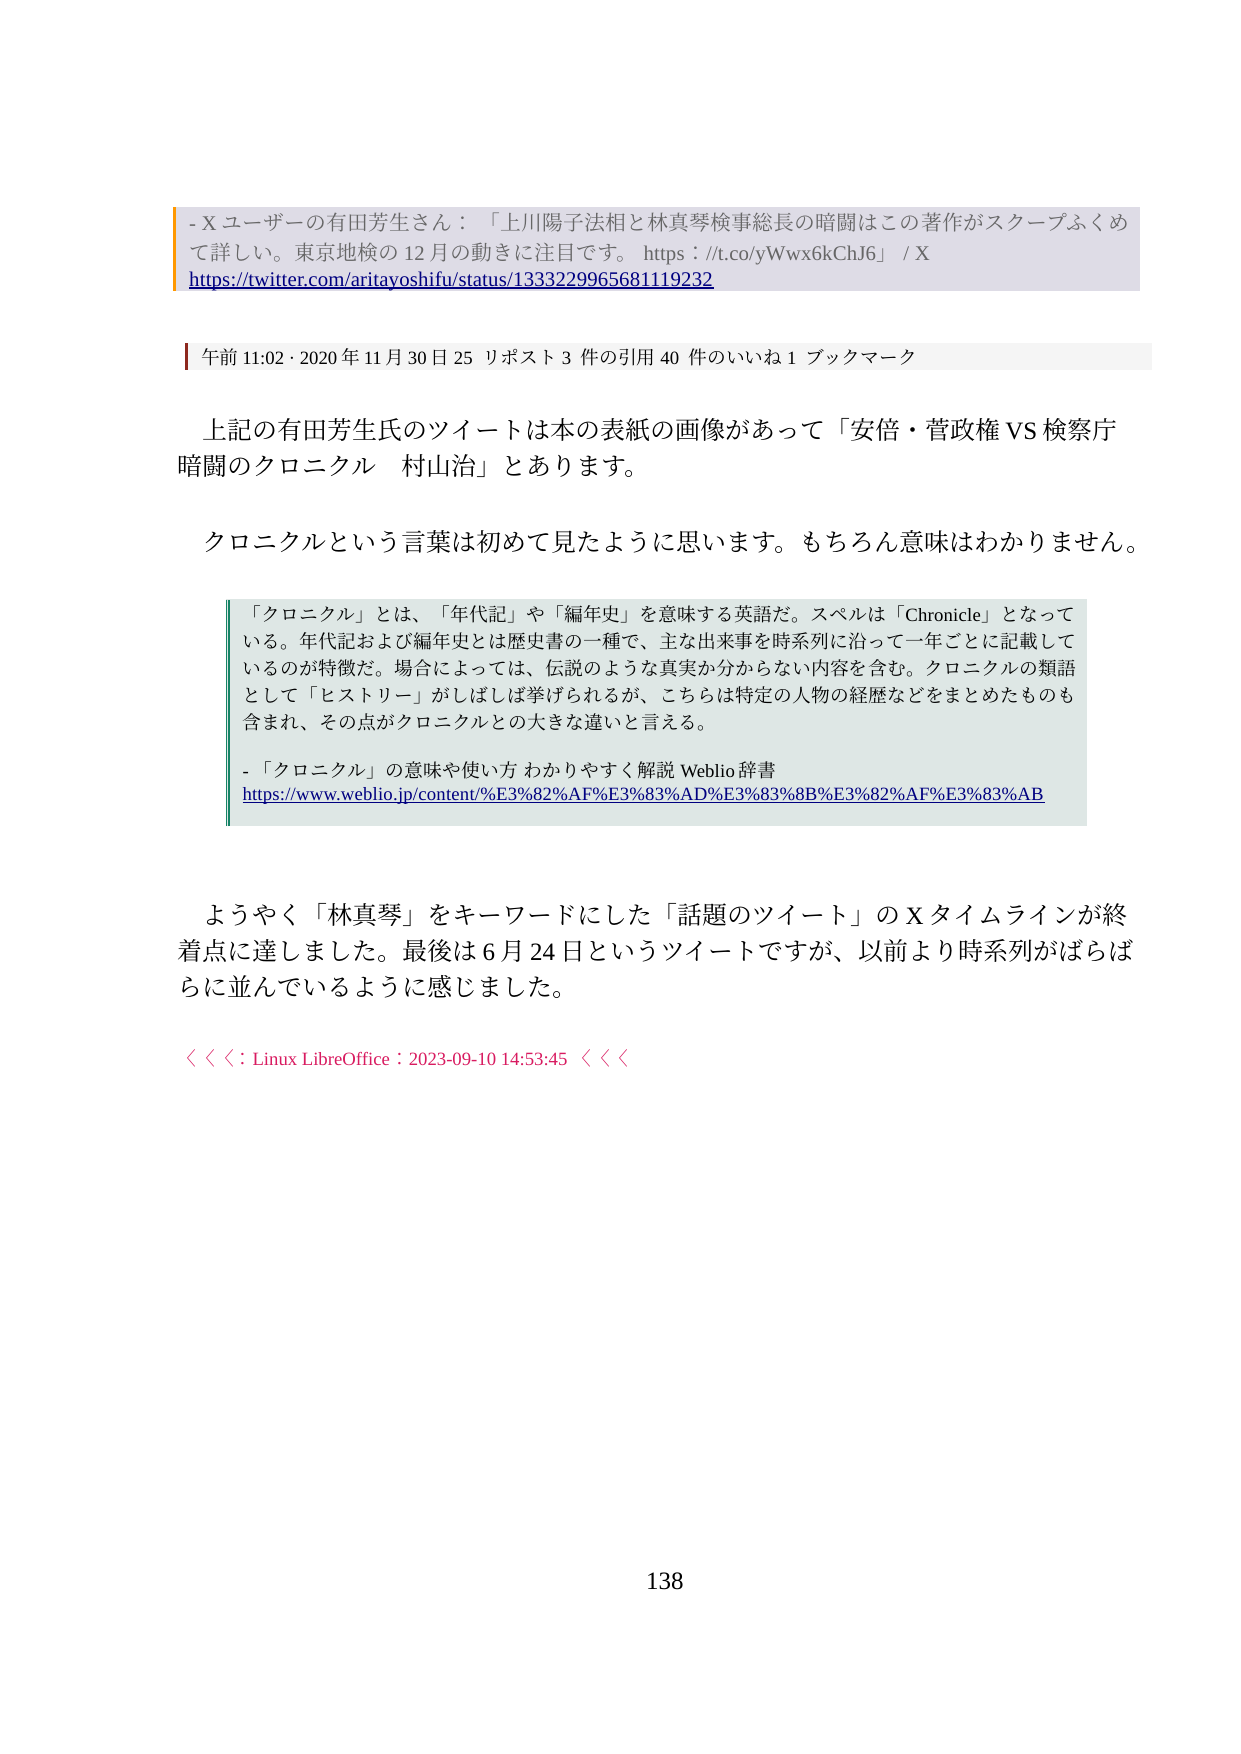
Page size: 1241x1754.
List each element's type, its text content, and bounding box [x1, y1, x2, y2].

text 午前11:02 · 2020年11月30日 25 リポスト 3 件の引用 40 件のいいね 1 ブックマーク [188, 343, 1152, 370]
text 〈〈〈：Linux LibreOffice：2023-09-10 14:53:45 〈〈〈 [177, 1044, 1152, 1114]
text クロニクルという言葉は初めて見たように思います。もちろん意味はわかりません。 [177, 523, 1152, 559]
text - 「クロニクル」の意味や使い方 わかりやすく解説 Weblio辞書 https://www.weblio.jp/content/%E3%82%AF%E3%83%AD%E3%83%8B%E3%82%AF%E3%83%AB [230, 756, 1087, 804]
text ようやく「林真琴」をキーワードにした「話題のツイート」のXタイムラインが終着点に達しました。最後は6月24日というツイートですが、以前より時系列がばらばらに並んでいるように感じました。 [177, 896, 1152, 1003]
text 「クロニクル」とは、「年代記」や「編年史」を意味する英語だ。スペルは「Chronicle」となっている。年代記および編年史とは歴史書の一種で、主な出来事を時系列に沿って一年ごとに記載しているのが特徴だ。場合によっては、伝説のような真実か分からない内容を含む。クロニクルの類語として「ヒストリー」がしばしば挙げられるが、こちらは特定の人物の経歴などをまとめたものも含まれ、その点がクロニクルとの大きな違いと言える。 [226, 599, 1087, 734]
text - Xユーザーの有田芳生さん： 「上川陽子法相と林真琴検事総長の暗闘はこの著作がスクープふくめて詳しい。東京地検の12月の動きに注目です。 https：//t.co/yWwx6kChJ6」 / X https://twitter.com/aritayoshifu/status/1333229965681119232 [176, 207, 1140, 291]
text 上記の有田芳生氏のツイートは本の表紙の画像があって「安倍・菅政権VS検察庁 暗闘のクロニクル 村山治」とあります。 [177, 411, 1152, 482]
